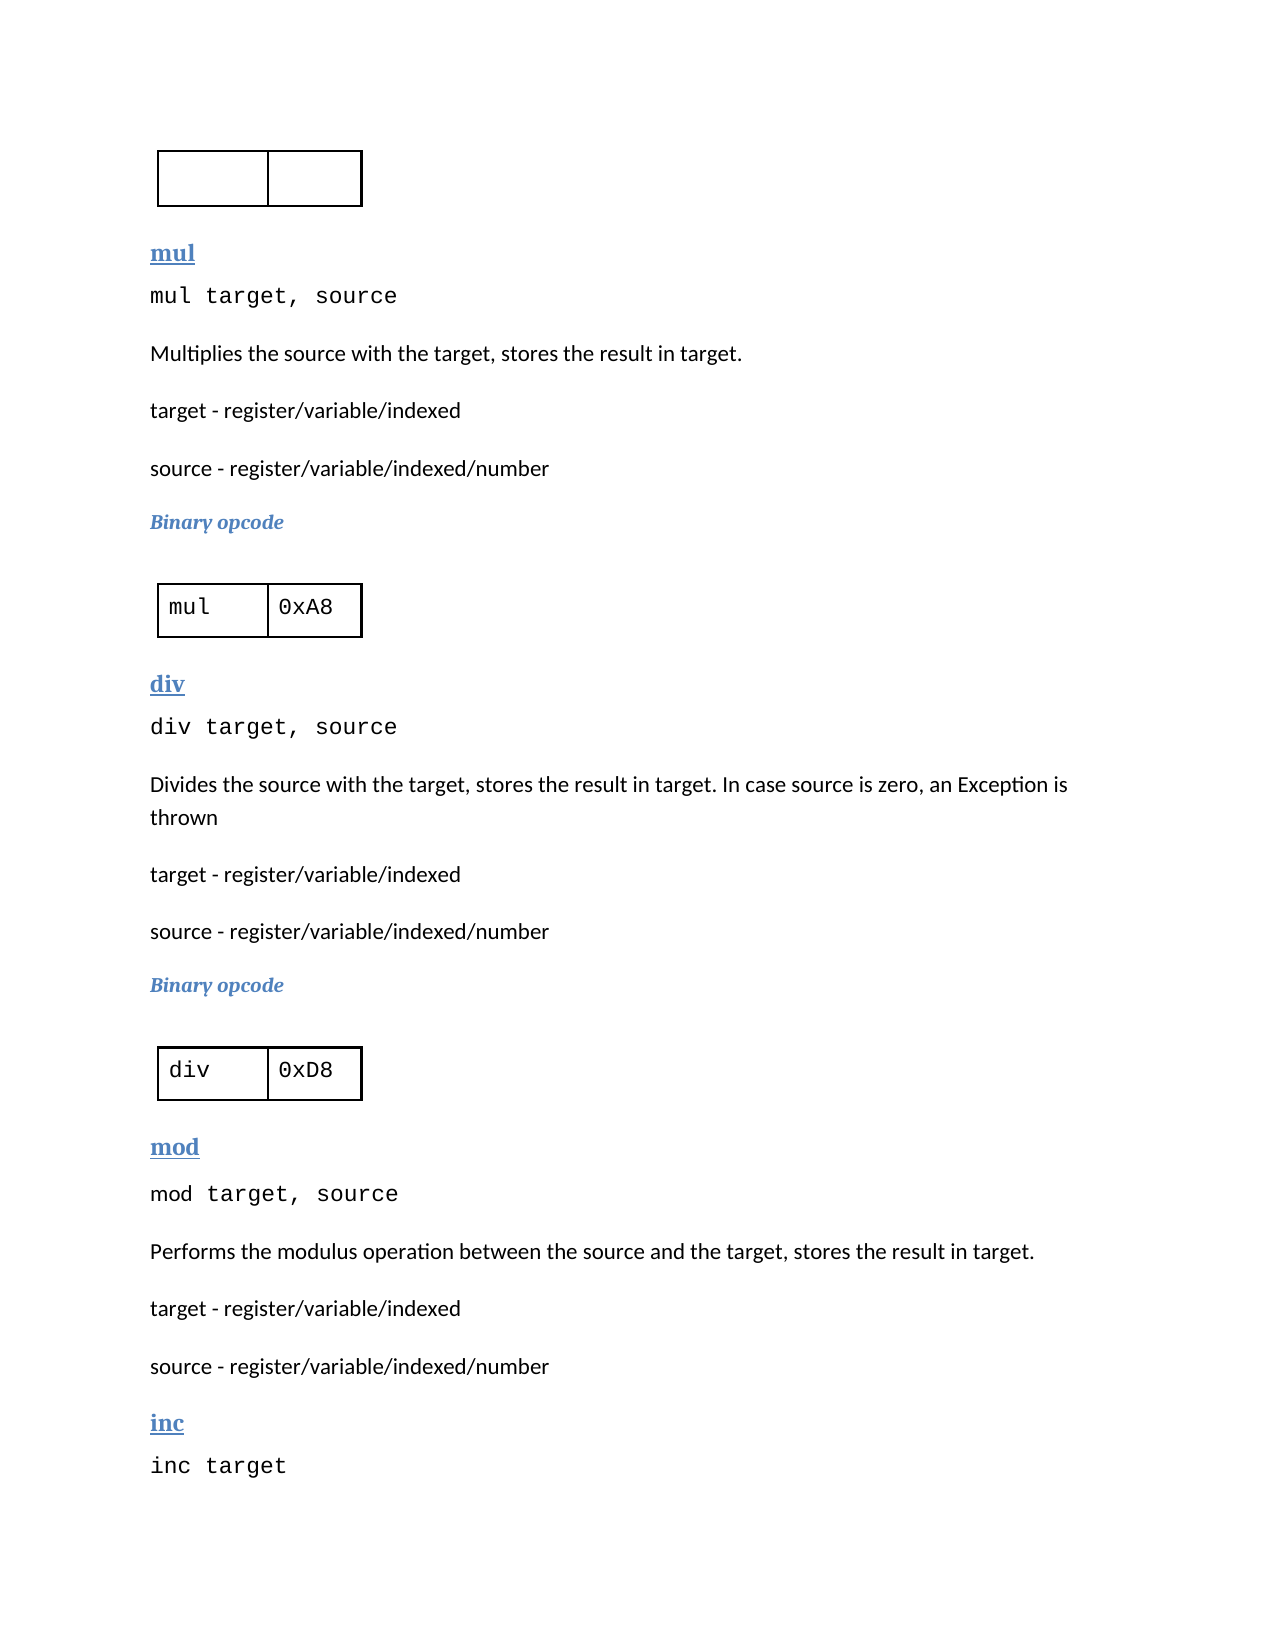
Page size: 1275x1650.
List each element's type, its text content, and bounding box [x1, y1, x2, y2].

text inc target [150, 1454, 1125, 1480]
text target - register/variable/indexed [150, 1294, 1125, 1323]
table_header div [159, 1049, 267, 1099]
table_header sub [159, 152, 267, 205]
subtitle Binary opcode [150, 511, 1125, 535]
subtitle mul [150, 239, 1125, 268]
subtitle inc [150, 1409, 1125, 1438]
subtitle Binary opcode [150, 974, 1125, 998]
text div target, source [150, 716, 1125, 742]
table_header 0xD8 [269, 1049, 360, 1099]
text target - register/variable/indexed [150, 860, 1125, 888]
text source - register/variable/indexed/number [150, 1352, 1125, 1380]
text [150, 454, 1125, 482]
subtitle div [150, 670, 1125, 699]
table_header mul [159, 585, 267, 636]
text Performs the modulus operation between the source and the target, stores the result in target. [150, 1237, 1125, 1265]
table_header 0xA8 [269, 585, 360, 636]
text target - register/variable/indexed [150, 397, 1125, 424]
table_header 0x8D [269, 152, 360, 205]
text mod target, source [150, 1179, 1125, 1208]
text Multiplies the source with the target, stores the result in target. [150, 339, 1125, 367]
text mul target, source [150, 284, 1125, 311]
subtitle mod [150, 1133, 1125, 1162]
text Divides the source with the target, stores the result in target. In case source is zero, an Exception is thrown [150, 770, 1125, 831]
text source - register/variable/indexed/number [150, 917, 1125, 945]
